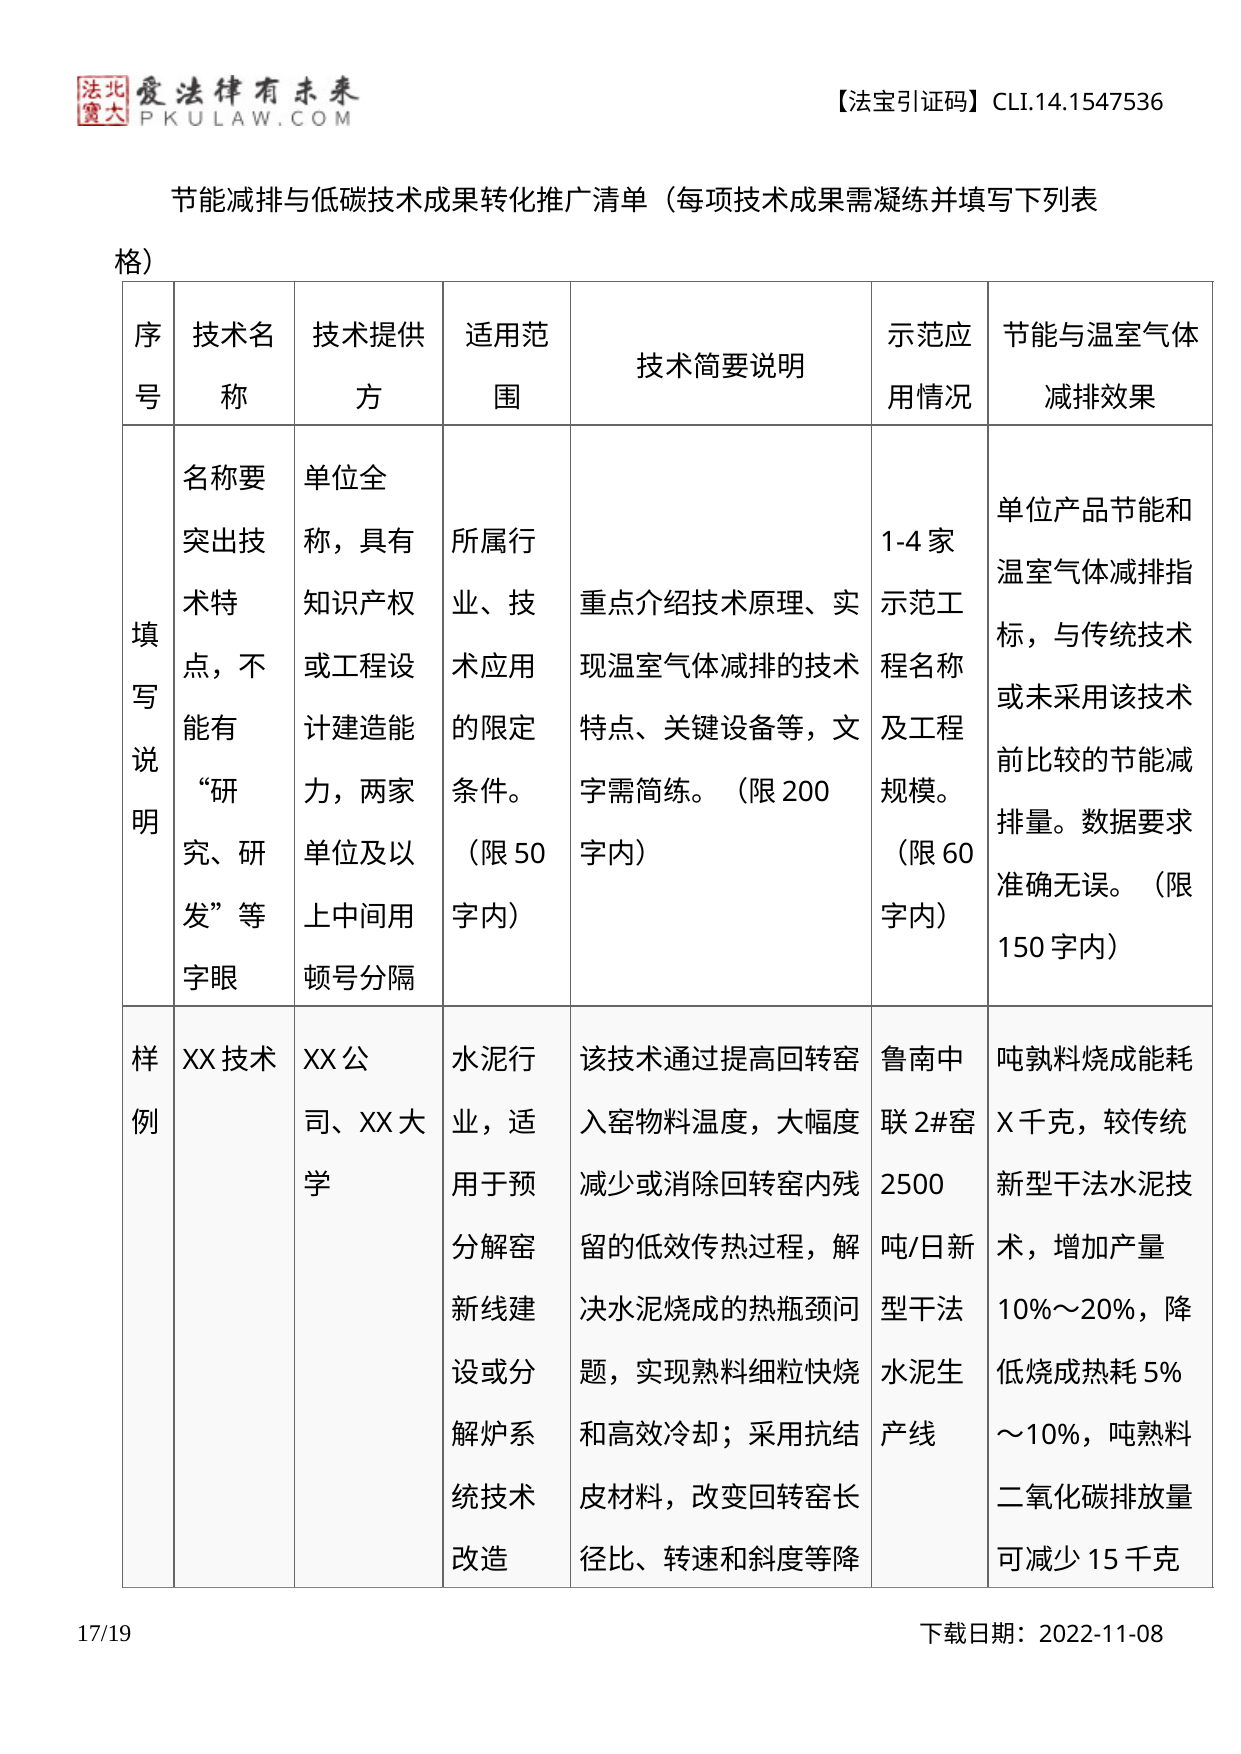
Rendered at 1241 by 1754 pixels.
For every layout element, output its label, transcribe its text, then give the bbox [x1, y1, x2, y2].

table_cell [571, 1007, 871, 1586]
table_cell XX公司、XX大学 [295, 1007, 442, 1586]
table_header 技术提供方 [295, 282, 442, 424]
table_cell 名称要突出技术特点，不能有“研究、研发”等字眼 [175, 426, 294, 1005]
table_header 技术名称 [175, 282, 294, 424]
table_cell 样例 [123, 1007, 173, 1586]
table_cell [872, 1007, 987, 1586]
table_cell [444, 1007, 570, 1586]
table_cell 1-4家示范工程名称及工程规模。（限60字内） [872, 426, 987, 1005]
table_cell 填写说明 [123, 426, 173, 1005]
table_header 技术简要说明 [571, 282, 871, 424]
table_header 序号 [123, 282, 173, 424]
table_cell 单位产品节能和温室气体减排指标，与传统技术或未采用该技术前比较的节能减排量。数据要求准确无误。（限150字内） [989, 426, 1212, 1005]
table_header 示范应用情况 [872, 282, 987, 424]
table_header 适用范围 [444, 282, 570, 424]
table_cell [989, 1007, 1212, 1586]
table_cell 所属行业、技术应用的限定条件。（限50字内） [444, 426, 570, 1005]
table_header 节能与温室气体减排效果 [989, 282, 1212, 424]
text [114, 156, 1126, 281]
table_cell 重点介绍技术原理、实现温室气体减排的技术特点、关键设备等，文字需简练。（限200字内） [571, 426, 871, 1005]
table_cell 单位全称，具有知识产权或工程设计建造能力，两家单位及以上中间用顿号分隔 [295, 426, 442, 1005]
picture [76, 75, 361, 126]
table_cell XX技术 [175, 1007, 294, 1586]
